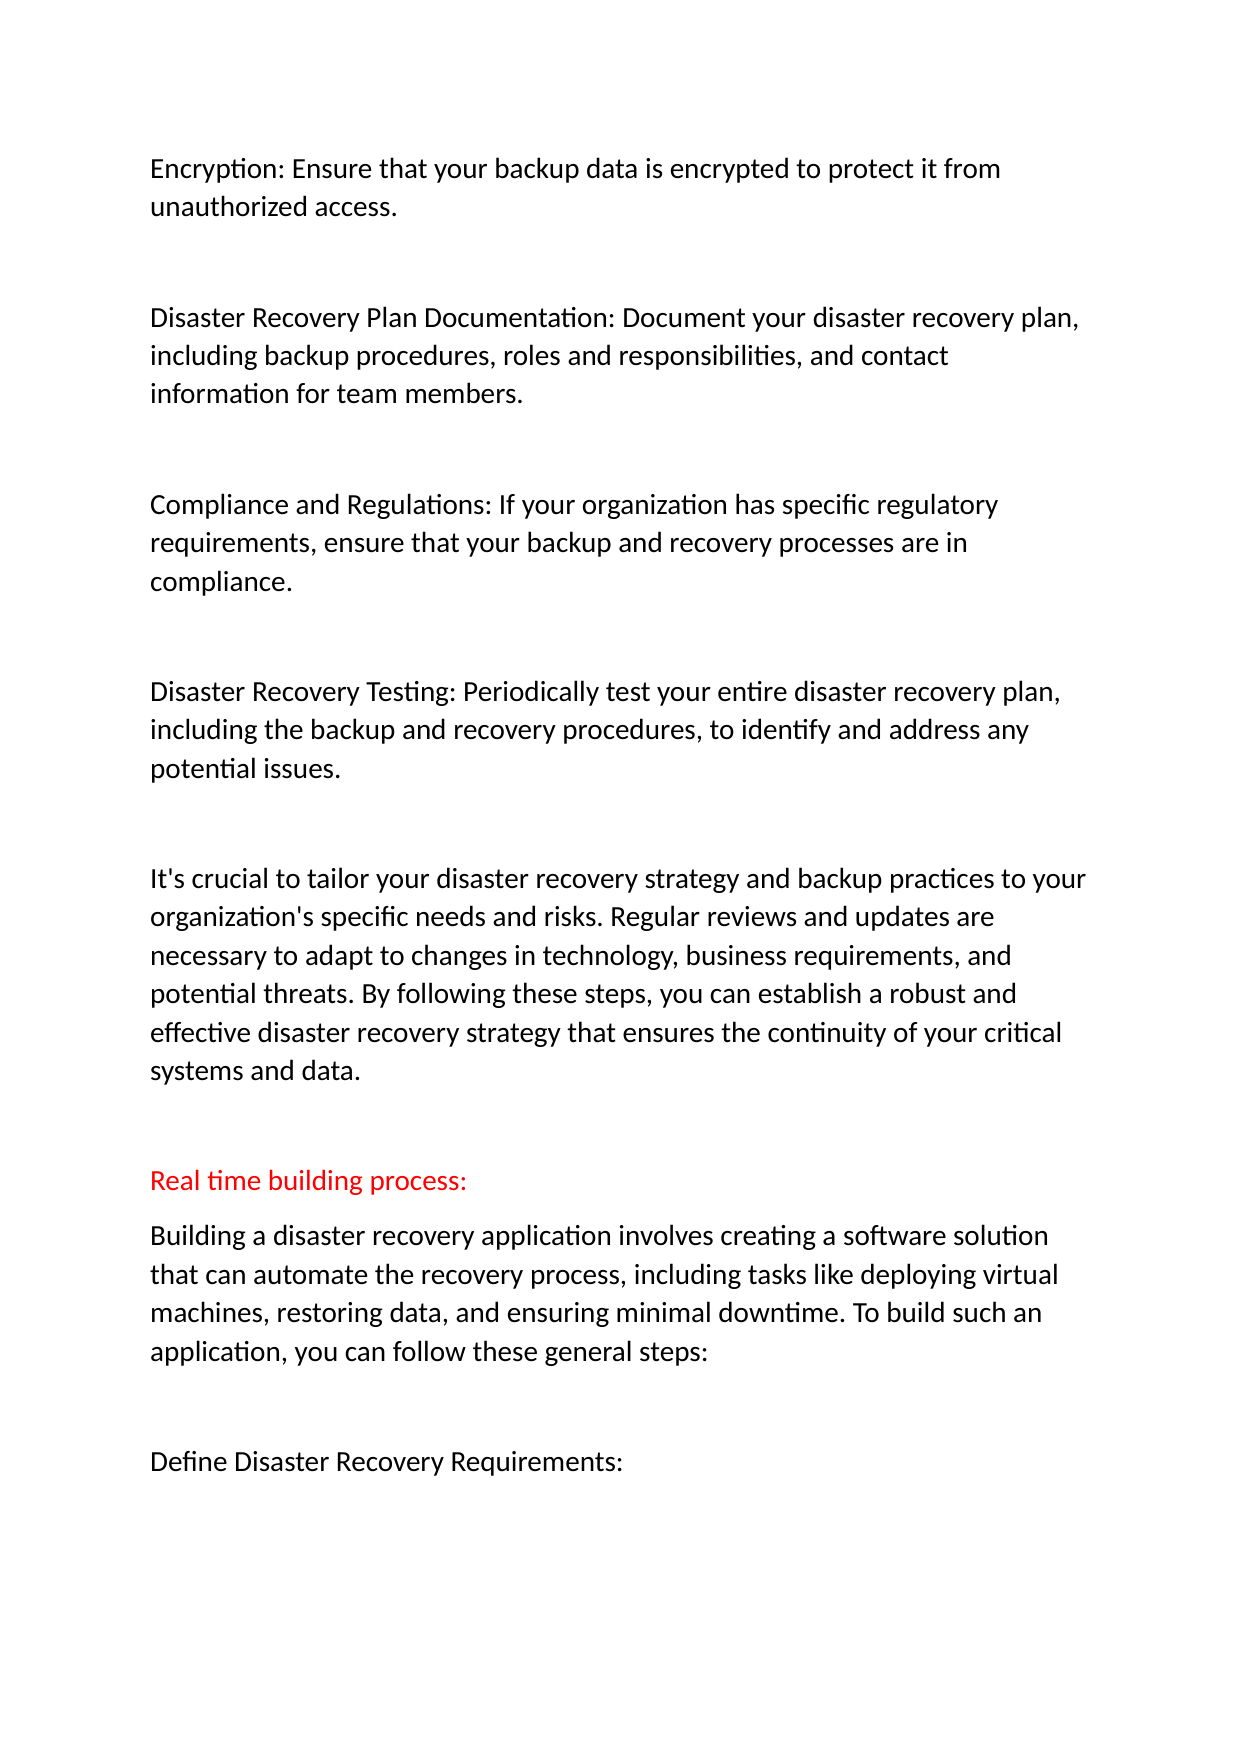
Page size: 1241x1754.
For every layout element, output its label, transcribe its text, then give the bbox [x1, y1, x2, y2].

text Disaster Recovery Plan Documentation: Document your disaster recovery plan, including backup procedures, roles and responsibilities, and contact information for team members. [150, 299, 1090, 411]
text Building a disaster recovery application involves creating a software solution that can automate the recovery process, including tasks like deploying virtual machines, restoring data, and ensuring minimal downtime. To build such an application, you can follow these general steps: [150, 1217, 1090, 1368]
text Compliance and Regulations: If your organization has specific regulatory requirements, ensure that your backup and recovery processes are in compliance. [150, 486, 1090, 598]
text Real time building process: [150, 1162, 1090, 1198]
text Encryption: Ensure that your backup data is encrypted to protect it from unauthorized access. [150, 150, 1090, 224]
text It's crucial to tailor your disaster recovery strategy and backup practices to your organization's specific needs and risks. Regular reviews and updates are necessary to adapt to changes in technology, business requirements, and potential threats. By following these steps, you can establish a robust and effective disaster recovery strategy that ensures the continuity of your critical systems and data. [150, 860, 1090, 1088]
text Define Disaster Recovery Requirements: [150, 1443, 1090, 1478]
text Disaster Recovery Testing: Periodically test your entire disaster recovery plan, including the backup and recovery procedures, to identify and address any potential issues. [150, 673, 1090, 785]
